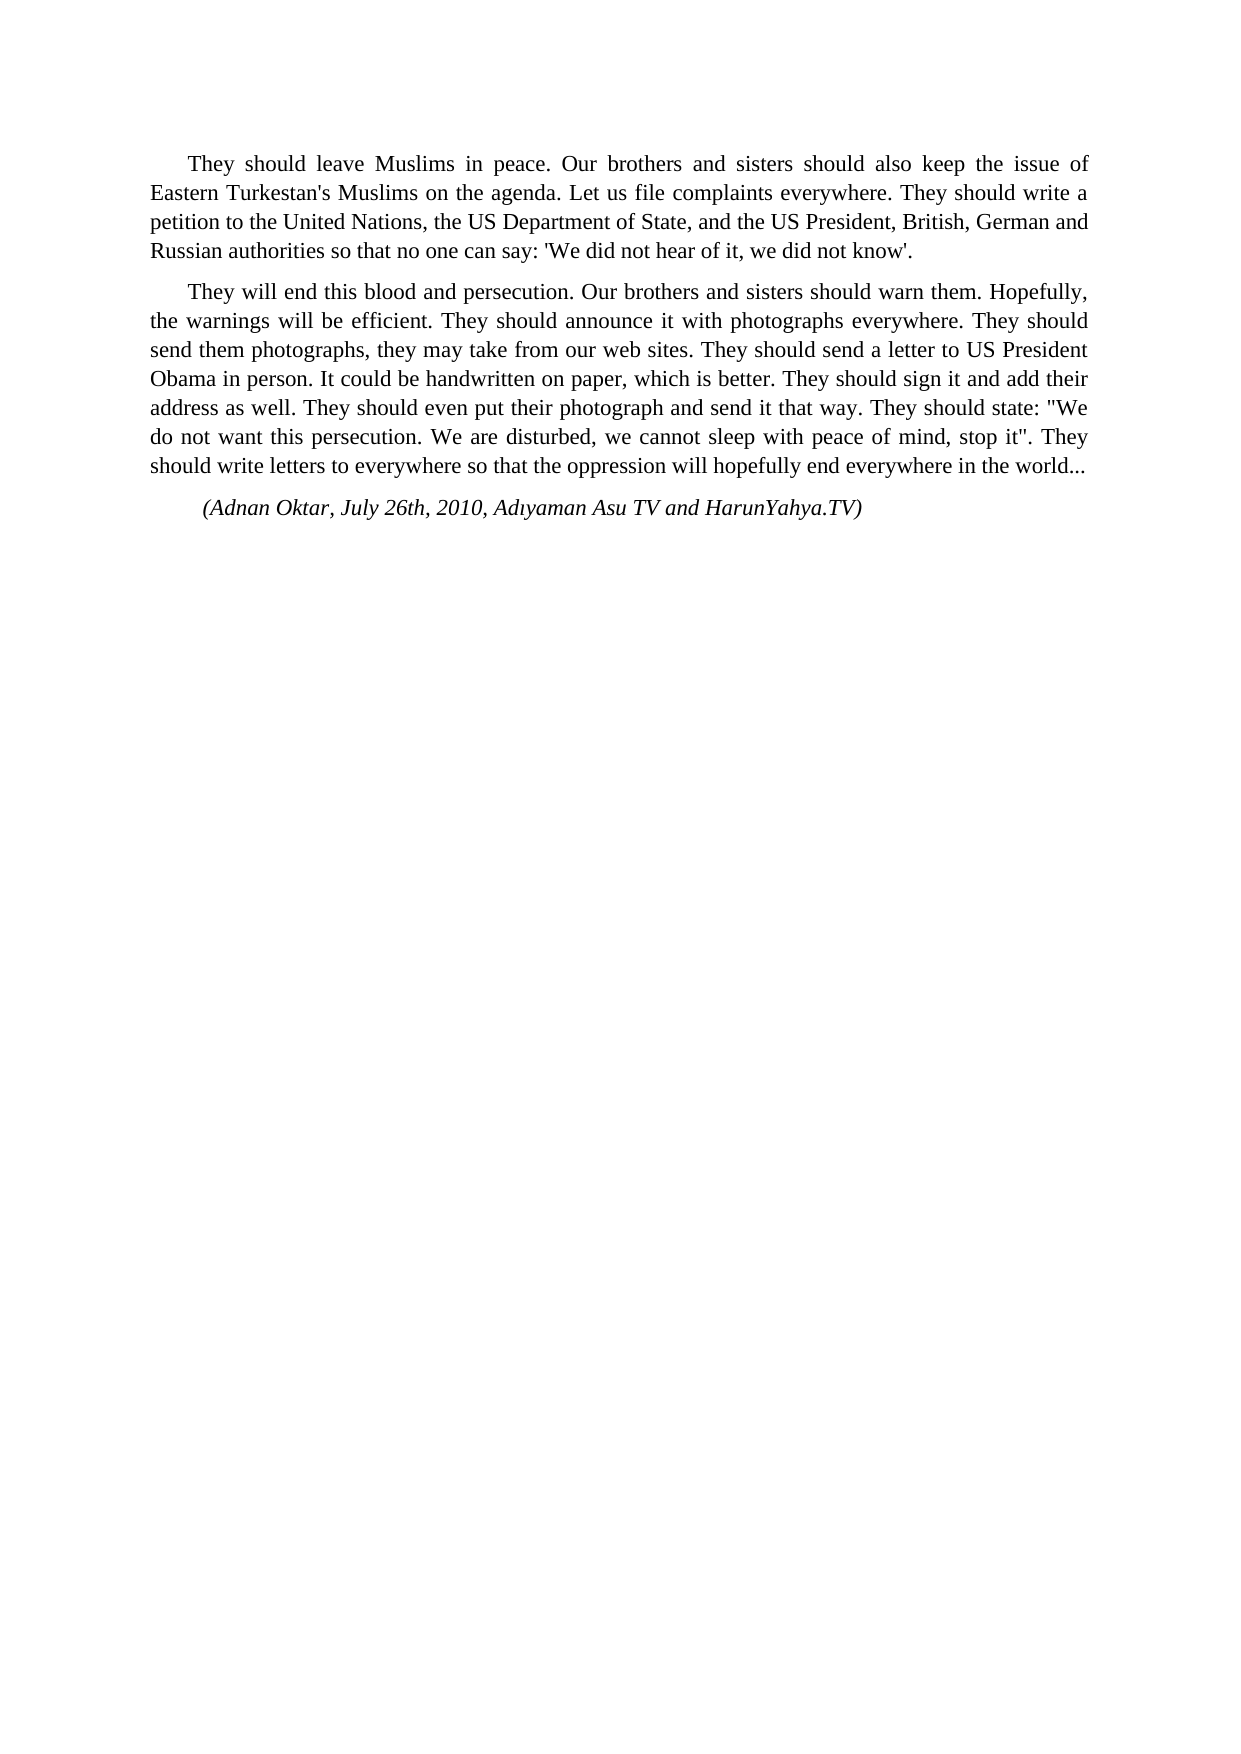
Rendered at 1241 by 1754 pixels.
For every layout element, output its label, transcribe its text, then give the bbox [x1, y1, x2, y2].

text They should leave Muslims in peace. Our brothers and sisters should also keep the issue of Eastern Turkestan's Muslims on the agenda. Let us file complaints everywhere. They should write a petition to the United Nations, the US Department of State, and the US President, British, German and Russian authorities so that no one can say: 'We did not hear of it, we did not know'. [150, 150, 1090, 263]
text They will end this blood and persecution. Our brothers and sisters should warn them. Hopefully, the warnings will be efficient. They should announce it with photographs everywhere. They should send them photographs, they may take from our web sites. They should send a letter to US President Obama in person. It could be handwritten on paper, which is better. They should sign it and add their address as well. They should even put their photograph and send it that way. They should state: "We do not want this persecution. We are disturbed, we cannot sleep with peace of mind, stop it". They should write letters to everywhere so that the oppression will hopefully end everywhere in the world... [150, 278, 1090, 478]
text (Adnan Oktar, July 26th, 2010, Adıyaman Asu TV and HarunYahya.TV) [202, 493, 1068, 520]
